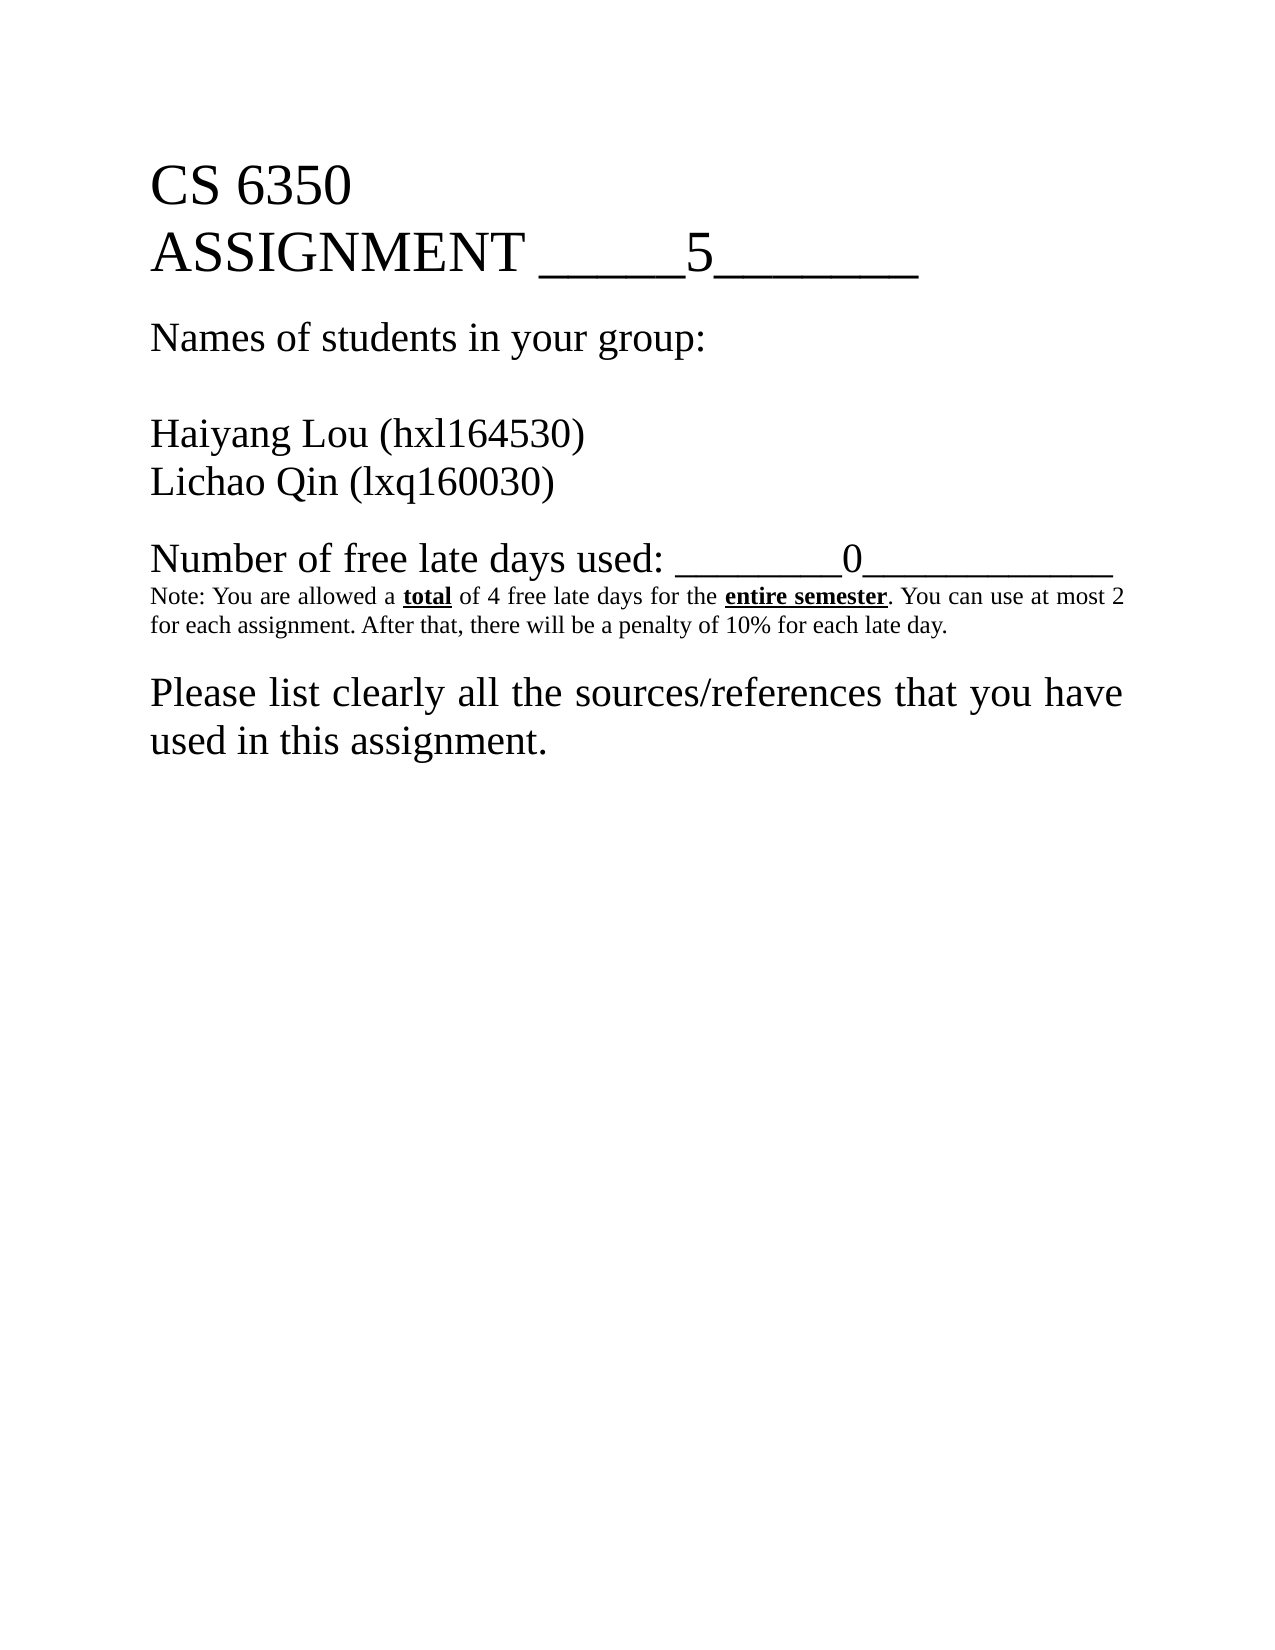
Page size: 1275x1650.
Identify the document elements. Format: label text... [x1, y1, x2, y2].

text ASSIGNMENT _____5_______ [150, 217, 1125, 284]
text Please list clearly all the sources/references that you have used in this assignment. [150, 667, 1125, 763]
text Lichao Qin (lxq160030) [150, 457, 1125, 504]
text CS 6350 [150, 150, 1125, 217]
text Haiyang Lou (hxl164530) [150, 409, 1125, 457]
text Names of students in your group: [150, 313, 1125, 361]
text Number of free late days used: ________0____________ Note: You are allowed a total of 4 free late days for the entire semester. You can use at most 2 for each assignment. After that, there will be a penalty of 10% for each late day. [150, 533, 1125, 639]
